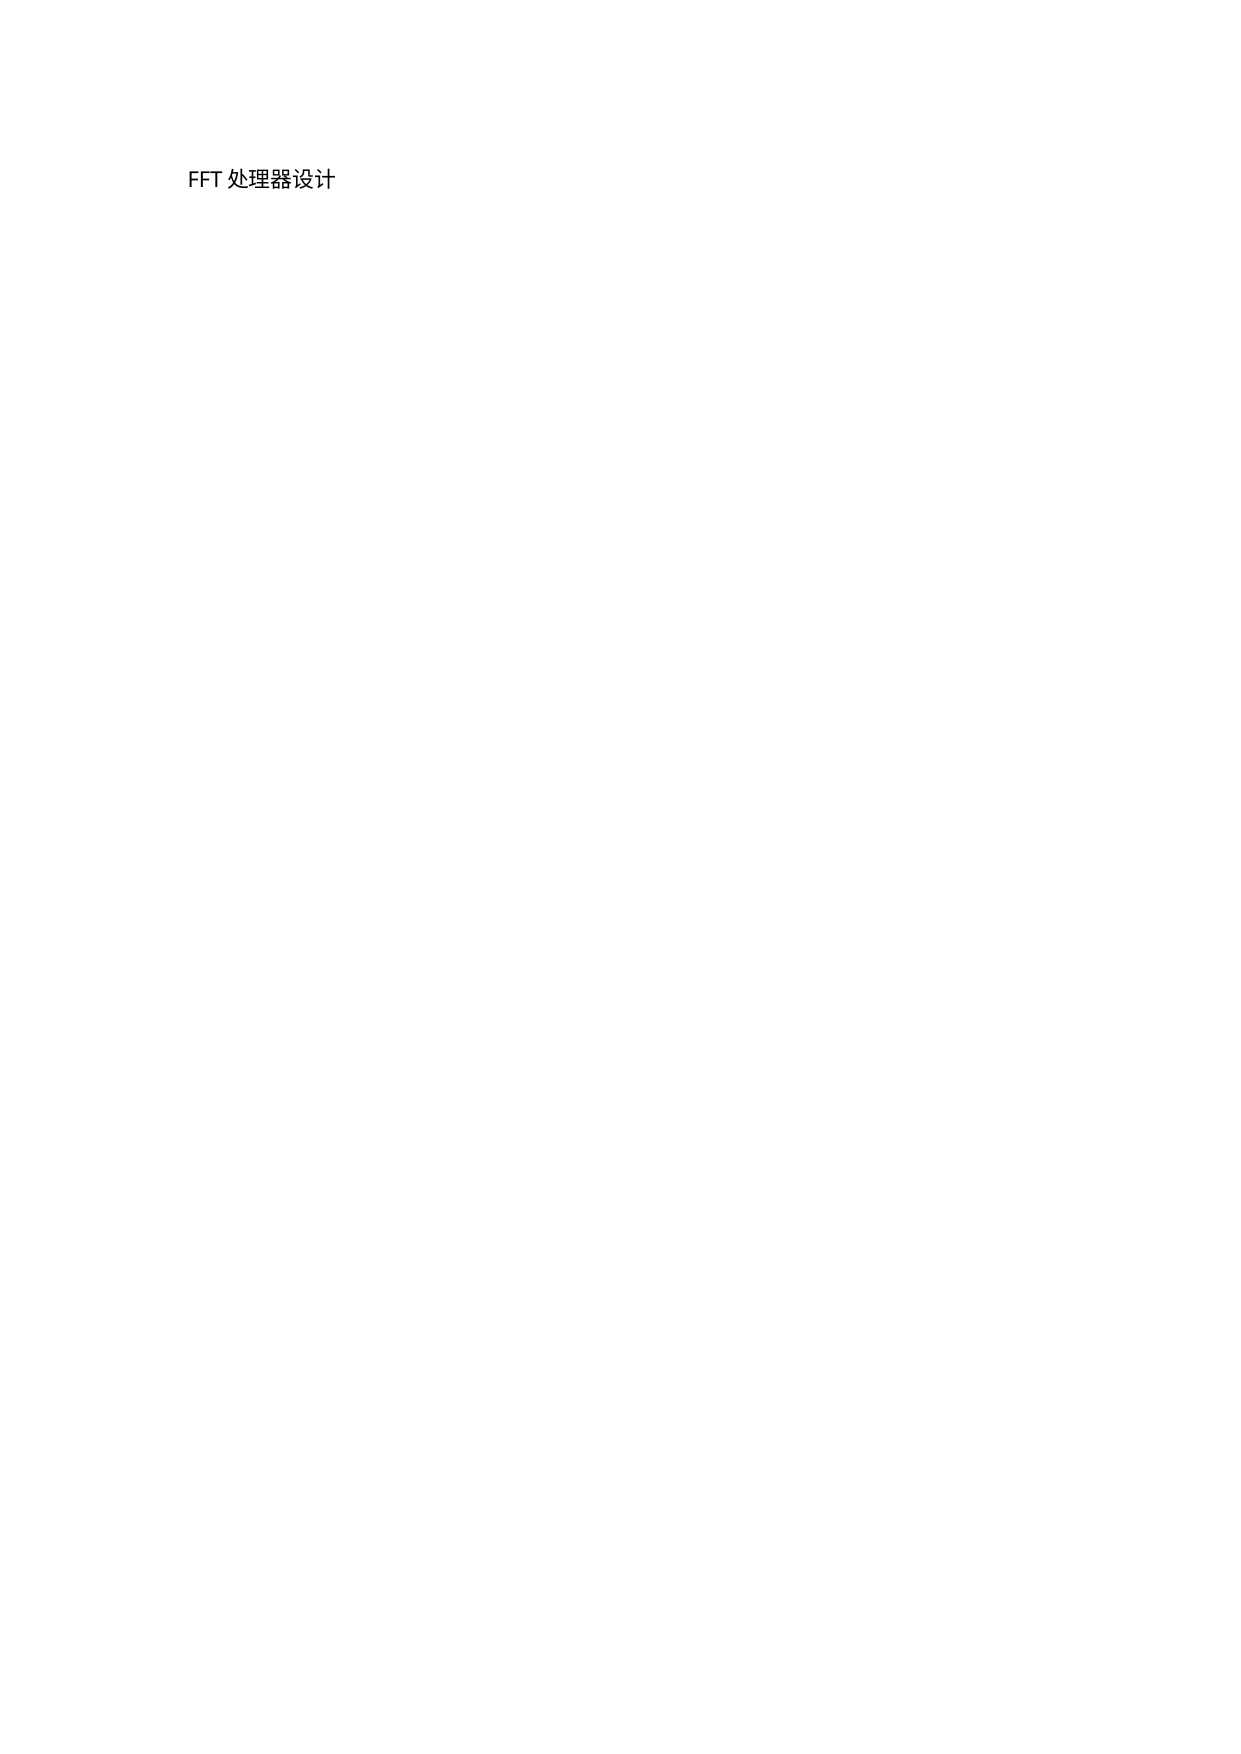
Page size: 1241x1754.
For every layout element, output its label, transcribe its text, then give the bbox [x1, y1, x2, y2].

text FFT处理器设计 [187, 162, 1053, 194]
